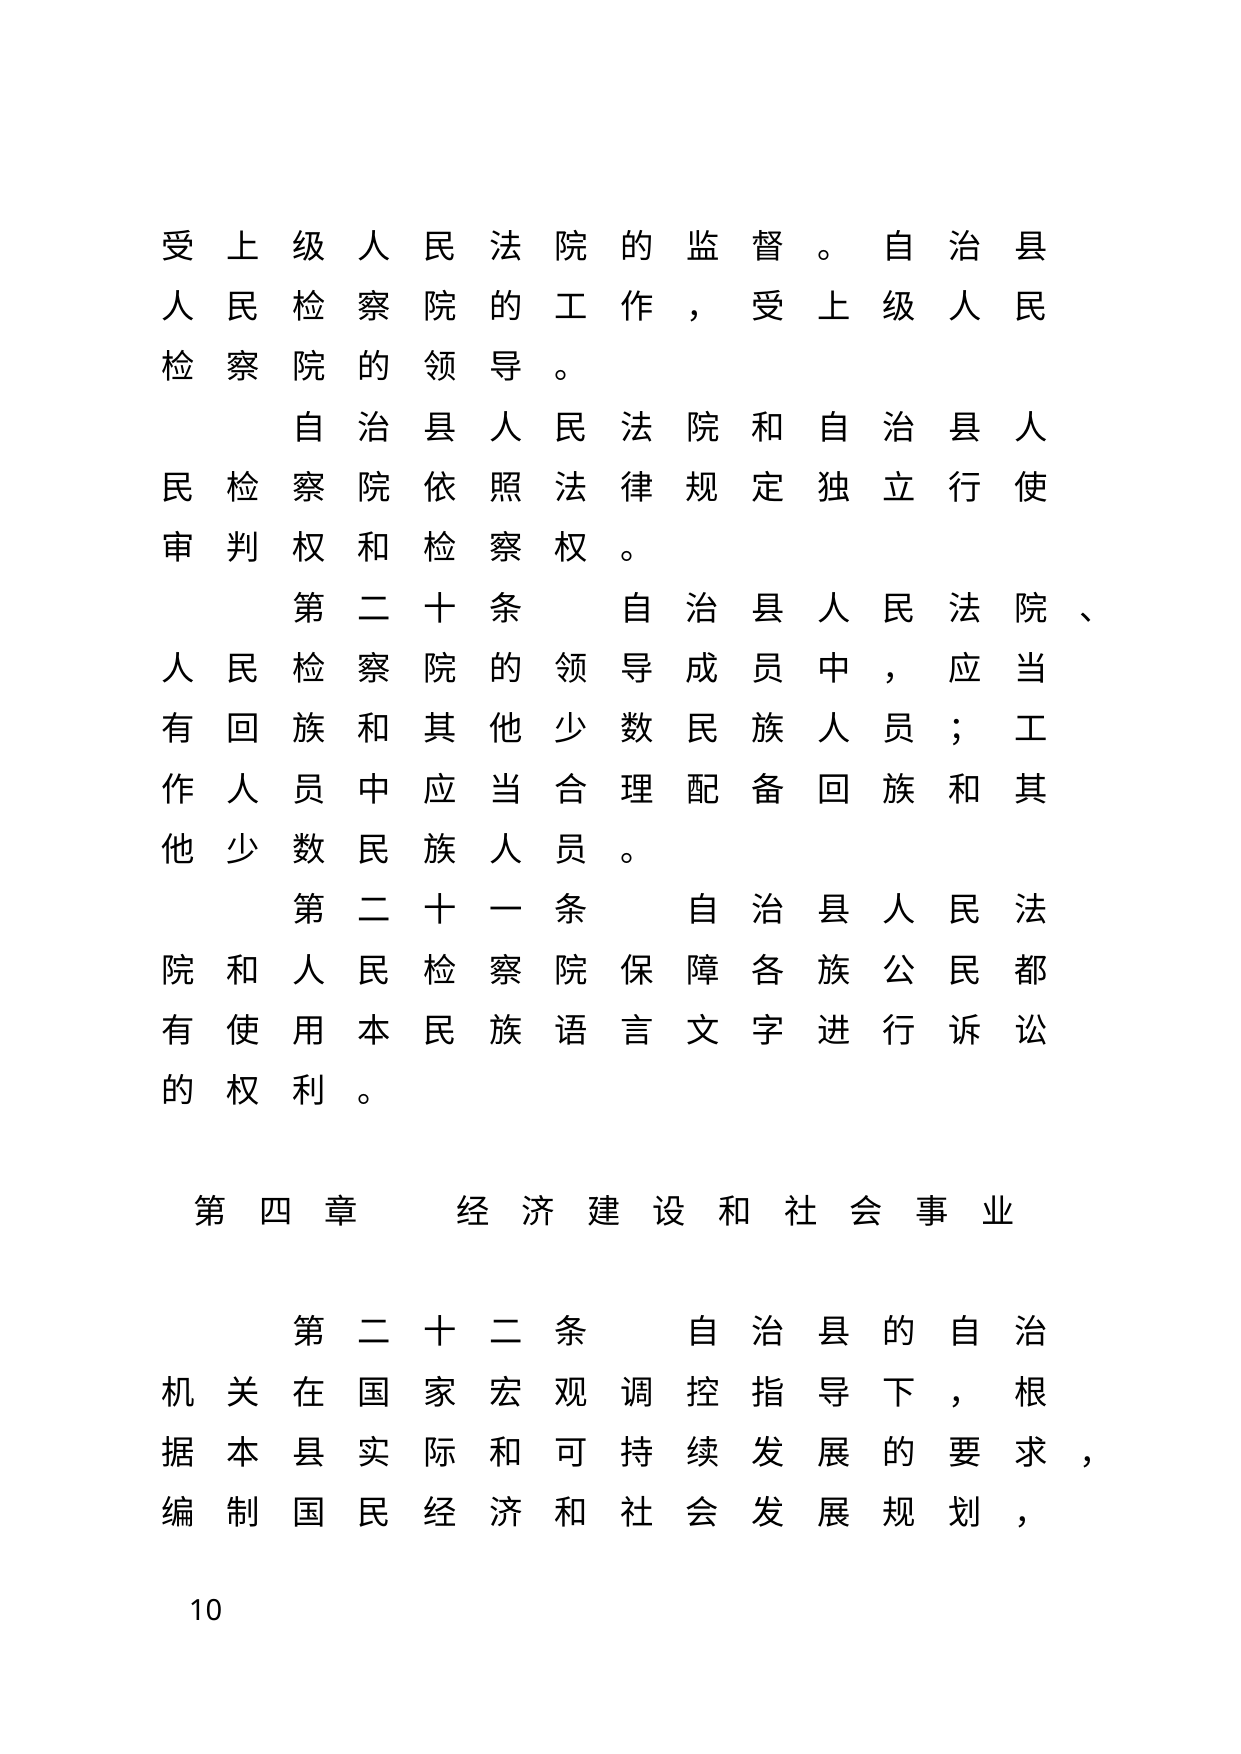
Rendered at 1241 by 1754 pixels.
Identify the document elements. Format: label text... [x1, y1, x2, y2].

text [161, 213, 1079, 394]
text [161, 1299, 1079, 1540]
text 第二十一条 自治县人民法院和人民检察院保障各族公民都有使用本民族语言文字进行诉讼的权利。 [161, 877, 1079, 1118]
text 第四章 经济建设和社会事业 [161, 1178, 1079, 1239]
text 第二十条 自治县人民法院、人民检察院的领导成员中，应当有回族和其他少数民族人员；工作人员中应当合理配备回族和其他少数民族人员。 [161, 575, 1079, 877]
text 自治县人民法院和自治县人民检察院依照法律规定独立行使审判权和检察权。 [161, 394, 1079, 575]
